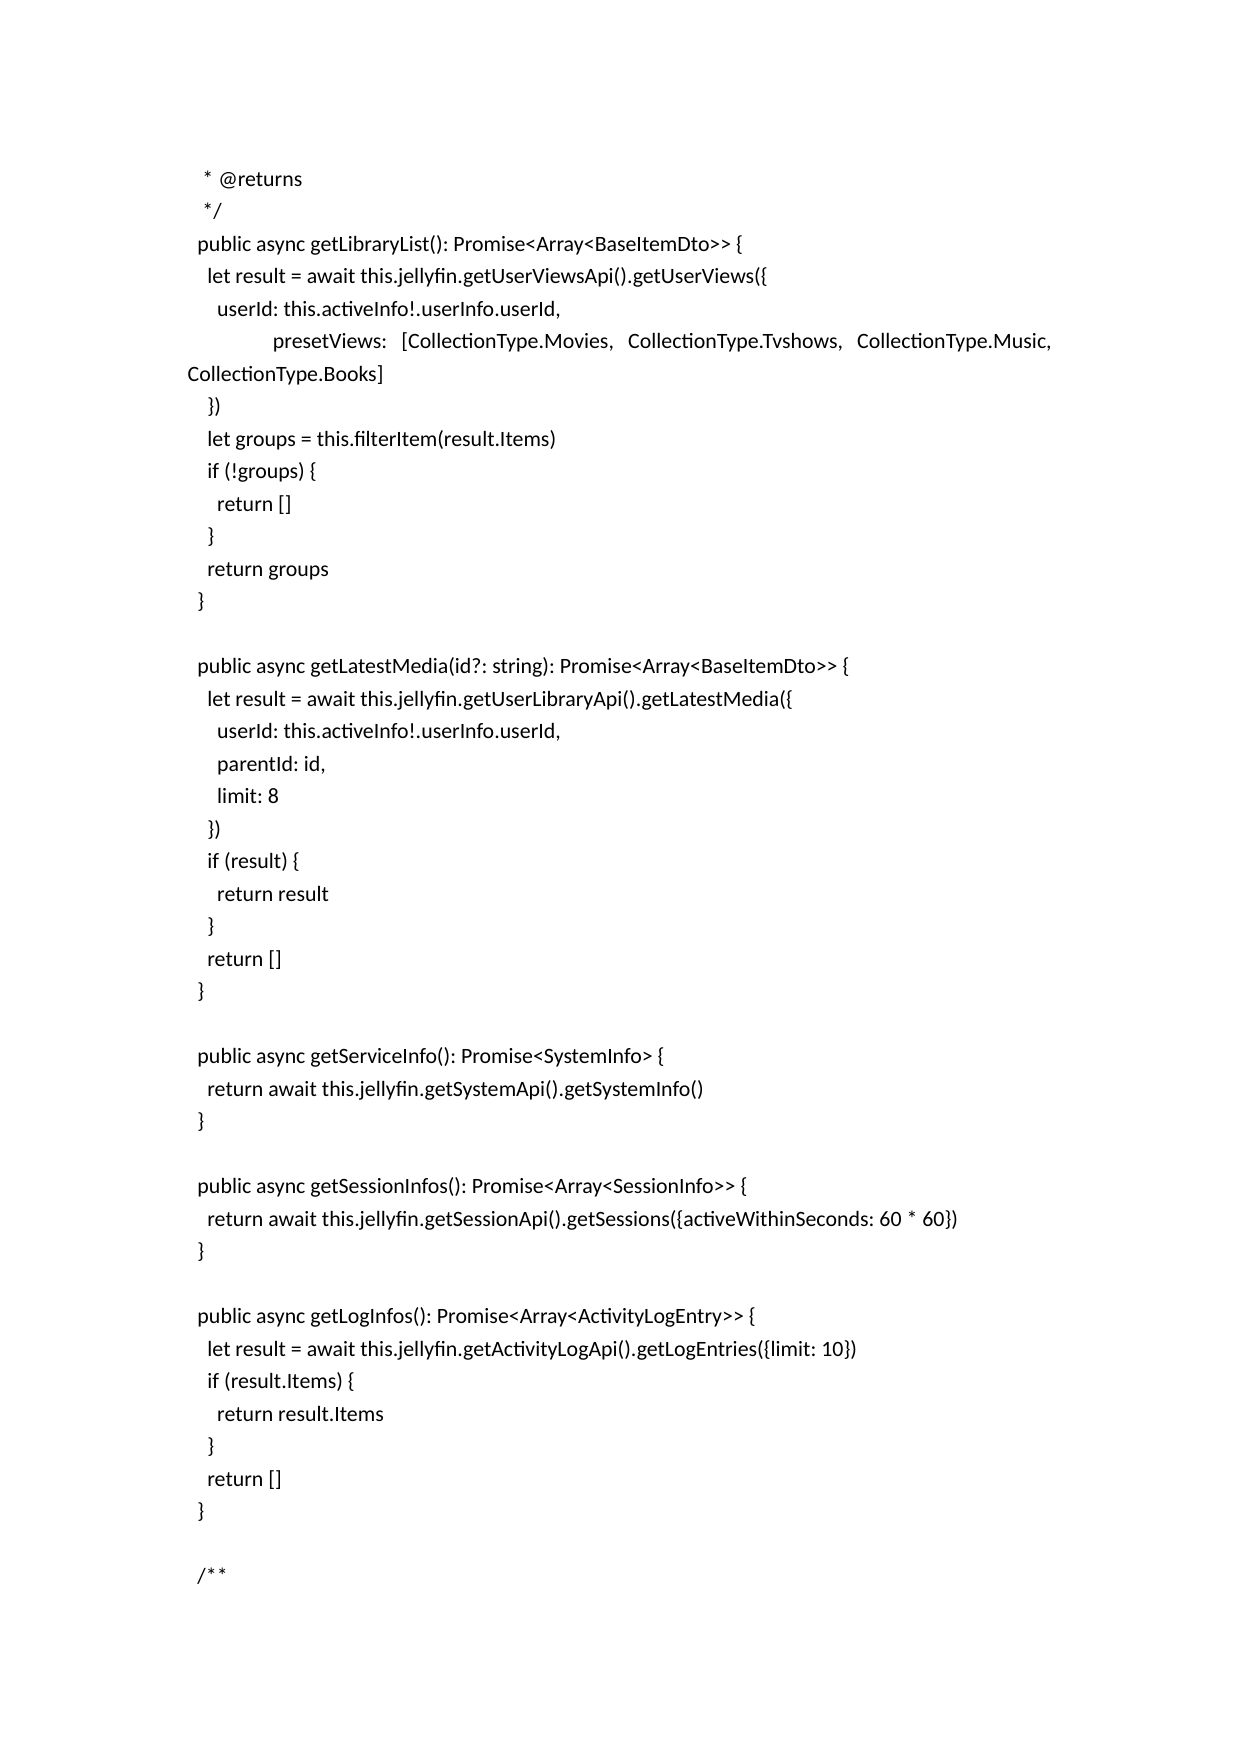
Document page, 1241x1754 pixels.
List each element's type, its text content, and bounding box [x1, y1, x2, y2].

text }) [187, 812, 1053, 844]
text } [187, 1429, 1053, 1462]
text let result = await this.jellyfin.getUserViewsApi().getUserViews({ [187, 259, 1053, 292]
text } [187, 974, 1053, 1007]
text return await this.jellyfin.getSessionApi().getSessions({activeWithinSeconds: 60 * 60}) [187, 1202, 1053, 1234]
text } [187, 1234, 1053, 1267]
text limit: 8 [187, 779, 1053, 812]
text if (result.Items) { [187, 1364, 1053, 1397]
text userId: this.activeInfo!.userInfo.userId, [187, 292, 1053, 324]
text userId: this.activeInfo!.userInfo.userId, [187, 714, 1053, 747]
text } [187, 1494, 1053, 1527]
text public async getServiceInfo(): Promise<SystemInfo> { [187, 1039, 1053, 1072]
text parentId: id, [187, 747, 1053, 779]
text return result.Items [187, 1397, 1053, 1429]
text /** [187, 1559, 1053, 1592]
text public async getLogInfos(): Promise<Array<ActivityLogEntry>> { [187, 1299, 1053, 1332]
text let result = await this.jellyfin.getActivityLogApi().getLogEntries({limit: 10}) [187, 1332, 1053, 1364]
text return groups [187, 552, 1053, 584]
text } [187, 909, 1053, 942]
text public async getLatestMedia(id?: string): Promise<Array<BaseItemDto>> { [187, 649, 1053, 682]
text let groups = this.filterItem(result.Items) [187, 422, 1053, 454]
text } [187, 1104, 1053, 1137]
text * @returns [187, 162, 1053, 194]
text return [] [187, 487, 1053, 519]
text if (!groups) { [187, 454, 1053, 487]
text */ [187, 194, 1053, 227]
text public async getSessionInfos(): Promise<Array<SessionInfo>> { [187, 1169, 1053, 1202]
text presetViews: [CollectionType.Movies, CollectionType.Tvshows, CollectionType.Music, CollectionType.Books] [187, 324, 1053, 389]
text return result [187, 877, 1053, 909]
text return await this.jellyfin.getSystemApi().getSystemInfo() [187, 1072, 1053, 1104]
text let result = await this.jellyfin.getUserLibraryApi().getLatestMedia({ [187, 682, 1053, 714]
text return [] [187, 942, 1053, 974]
text } [187, 584, 1053, 617]
text } [187, 519, 1053, 552]
text if (result) { [187, 844, 1053, 877]
text public async getLibraryList(): Promise<Array<BaseItemDto>> { [187, 227, 1053, 259]
text }) [187, 389, 1053, 422]
text return [] [187, 1462, 1053, 1494]
